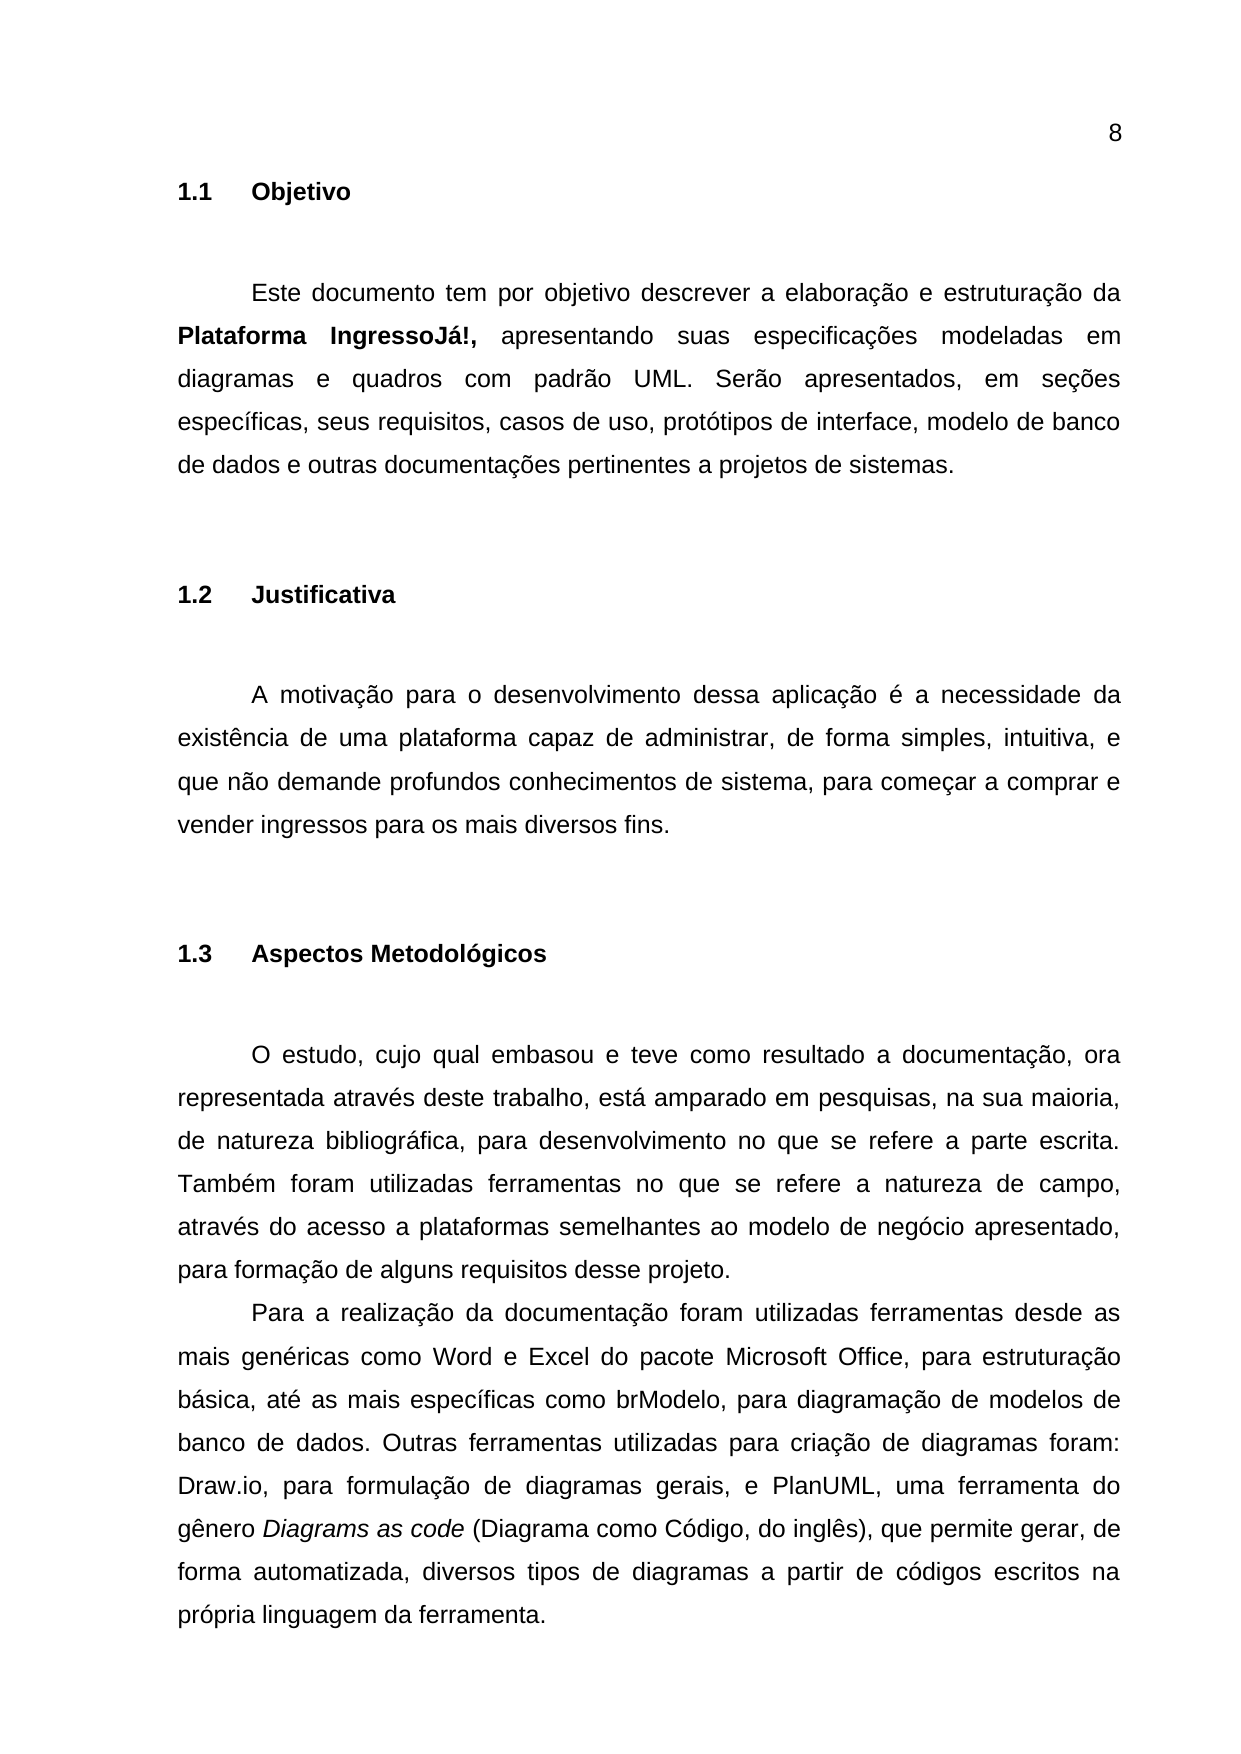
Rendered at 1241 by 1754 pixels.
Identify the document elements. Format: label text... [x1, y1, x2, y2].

subtitle Objetivo [177, 177, 1122, 206]
subtitle Justificativa [177, 580, 1122, 608]
subtitle O estudo, cujo qual embasou e teve como resultado a documentação, ora representada através deste trabalho, está amparado em pesquisas, na sua maioria, de natureza bibliográfica, para desenvolvimento no que se refere a parte escrita. Também foram utilizadas ferramentas no que se refere a natureza de campo, através do acesso a plataformas semelhantes ao modelo de negócio apresentado, para formação de alguns requisitos desse projeto. [177, 1040, 1122, 1284]
subtitle Este documento tem por objetivo descrever a elaboração e estruturação da Plataforma IngressoJá!, apresentando suas especificações modeladas em diagramas e quadros com padrão UML. Serão apresentados, em seções específicas, seus requisitos, casos de uso, protótipos de interface, modelo de banco de dados e outras documentações pertinentes a projetos de sistemas. [177, 278, 1122, 479]
subtitle Para a realização da documentação foram utilizadas ferramentas desde as mais genéricas como Word e Excel do pacote Microsoft Office, para estruturação básica, até as mais específicas como brModelo, para diagramação de modelos de banco de dados. Outras ferramentas utilizadas para criação de diagramas foram: Draw.io, para formulação de diagramas gerais, e PlanUML, uma ferramenta do gênero Diagrams as code (Diagrama como Código, do inglês), que permite gerar, de forma automatizada, diversos tipos de diagramas a partir de códigos escritos na própria linguagem da ferramenta. [177, 1298, 1122, 1629]
subtitle Aspectos Metodológicos [177, 939, 1122, 968]
subtitle A motivação para o desenvolvimento dessa aplicação é a necessidade da existência de uma plataforma capaz de administrar, de forma simples, intuitiva, e que não demande profundos conhecimentos de sistema, para começar a comprar e vender ingressos para os mais diversos fins. [177, 680, 1122, 838]
